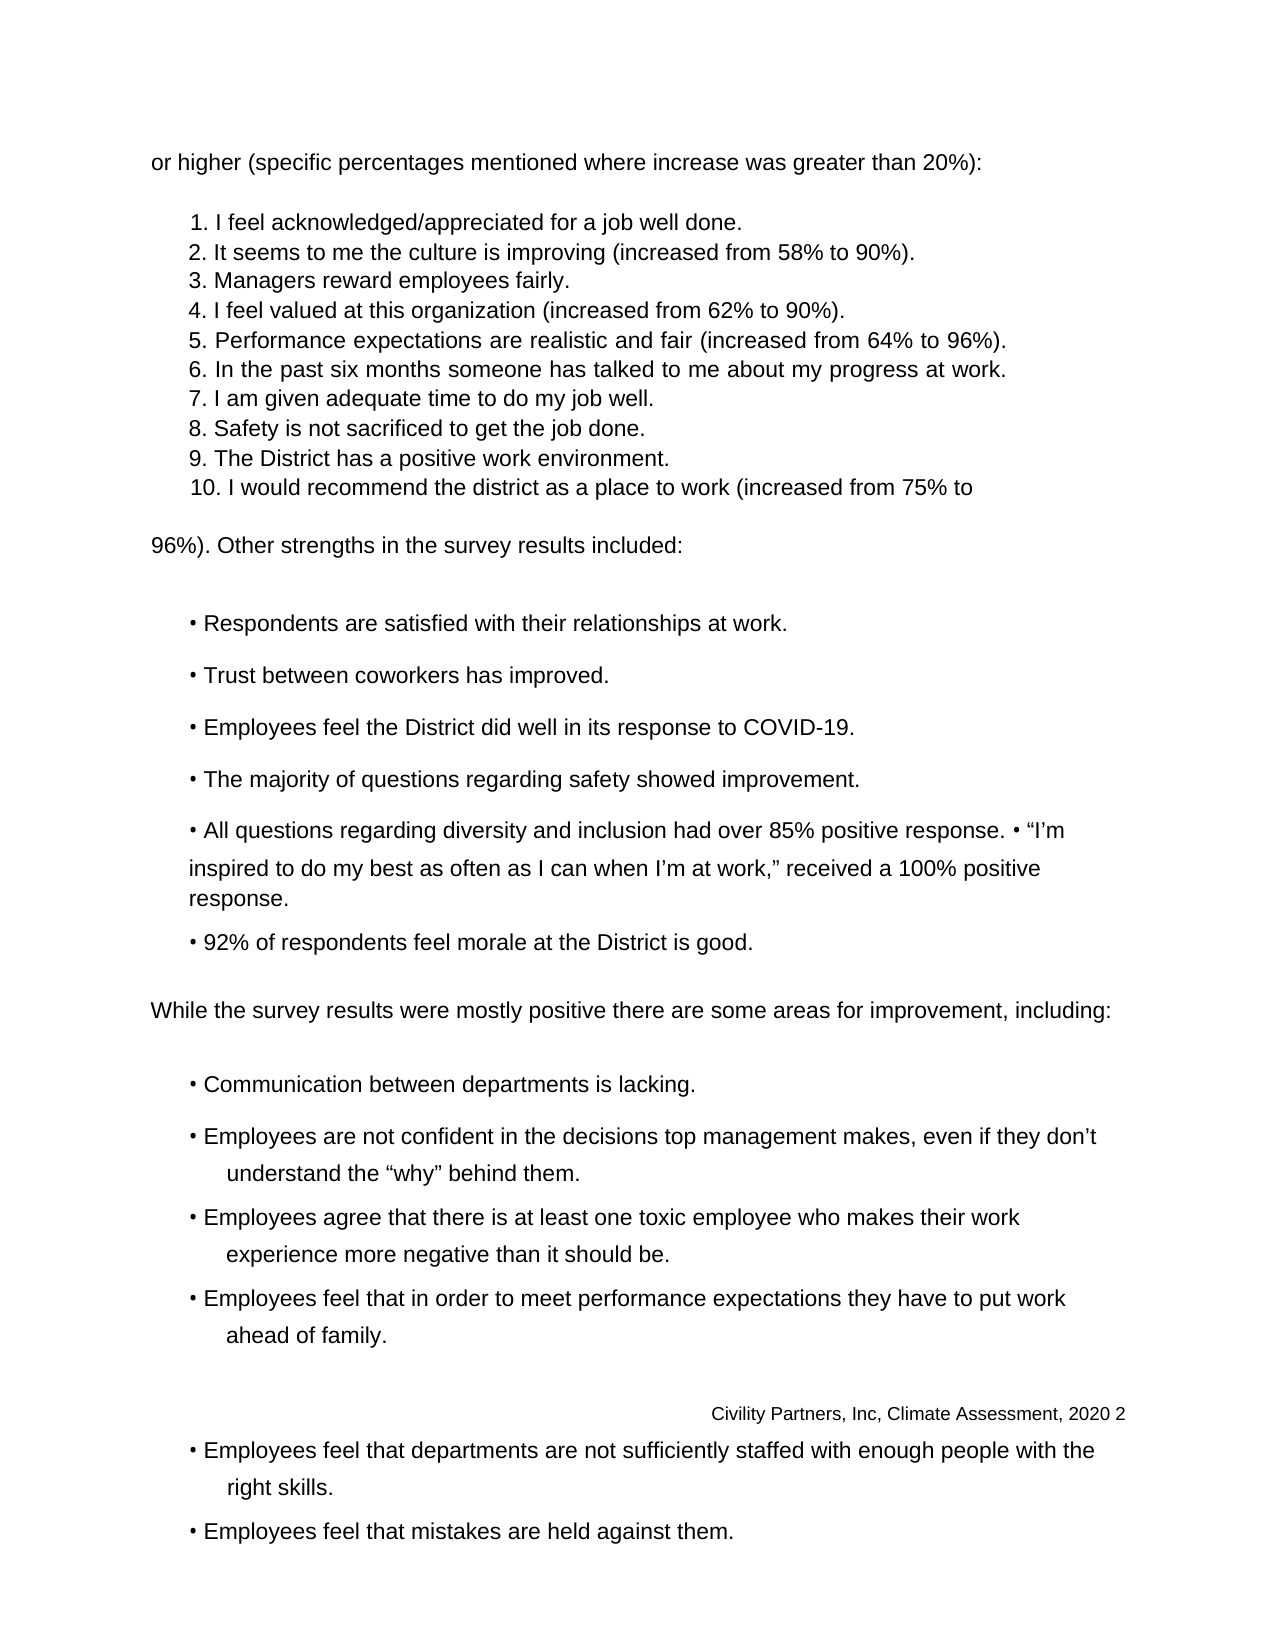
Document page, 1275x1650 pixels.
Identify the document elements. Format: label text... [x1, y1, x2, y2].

text • Trust between coworkers has improved. [189, 649, 1222, 696]
text • Respondents are satisfied with their relationships at work. [189, 597, 1222, 644]
text • Employees feel that mistakes are held against them. [189, 1505, 1222, 1552]
text While the survey results were mostly positive there are some areas for improvement, including: [150, 997, 1222, 1024]
text 10. I would recommend the district as a place to work (increased from 75% to 96%). Other strengths in the survey results included: [151, 474, 1037, 558]
text • Communication between departments is lacking. [189, 1059, 1222, 1106]
text 2. It seems to me the culture is improving (increased from 58% to 90%). 3. Managers reward employees fairly. [188, 238, 927, 294]
text 4. I feel valued at this organization (increased from 62% to 90%). [188, 297, 1222, 323]
text • Employees feel the District did well in its response to COVID-19. [189, 701, 1222, 748]
text • The majority of questions regarding safety showed improvement. [189, 753, 1222, 800]
text • Employees agree that there is at least one toxic employee who makes their work experience more negative than it should be. [189, 1192, 1048, 1267]
text 5. Performance expectations are realistic and fair (increased from 64% to 96%). 6. In the past six months someone has talked to me about my progress at work. 7. I am given adequate time to do my job well. [188, 327, 1008, 411]
text • Employees feel that in order to meet performance expectations they have to put work ahead of family. [189, 1272, 1093, 1348]
text 1. I feel acknowledged/appreciated for a job well done. [190, 209, 1222, 235]
text • Employees are not confident in the decisions top management makes, even if they don’t understand the “why” behind them. [189, 1111, 1125, 1186]
text 9. The District has a positive work environment. [188, 444, 1222, 471]
text • All questions regarding diversity and inclusion had over 85% positive response. • “I’m inspired to do my best as often as I can when I’m at work,” received a 100% positive response. [189, 805, 1128, 911]
text Civility Partners, Inc, Climate Assessment, 2020 2 [57, 1403, 1126, 1425]
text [150, 148, 1109, 175]
text • 92% of respondents feel morale at the District is good. [189, 916, 1222, 963]
text • Employees feel that departments are not sufficiently staffed with enough people with the right skills. [189, 1425, 1123, 1500]
text 8. Safety is not sacrificed to get the job done. [188, 414, 1222, 441]
